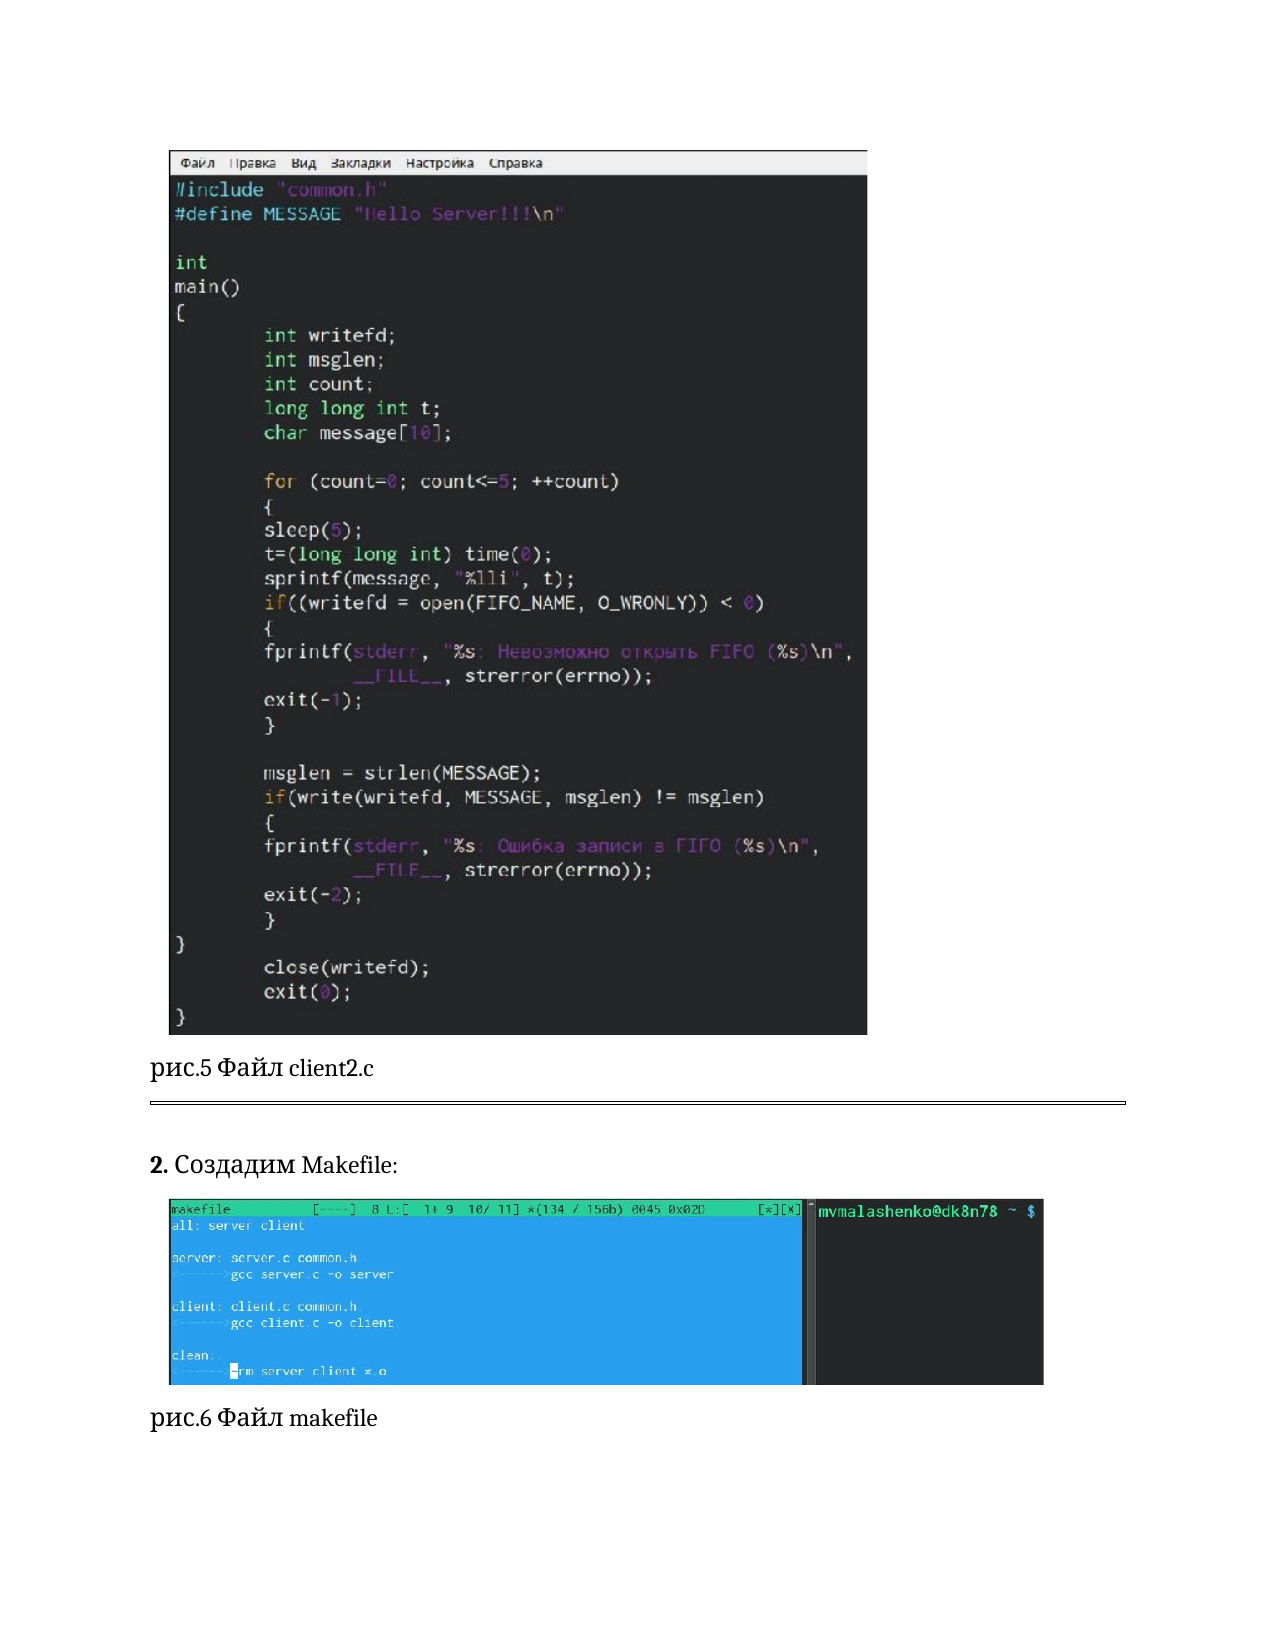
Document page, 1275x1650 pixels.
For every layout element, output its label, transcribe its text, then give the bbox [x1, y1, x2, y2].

text рис.5 Файл client2.c [150, 1054, 1125, 1082]
text 2. Создадим Makefile: [150, 1151, 1125, 1179]
text рис.6 Файл makefile [150, 1403, 1125, 1432]
picture [168, 1198, 1044, 1385]
picture [168, 150, 868, 1035]
